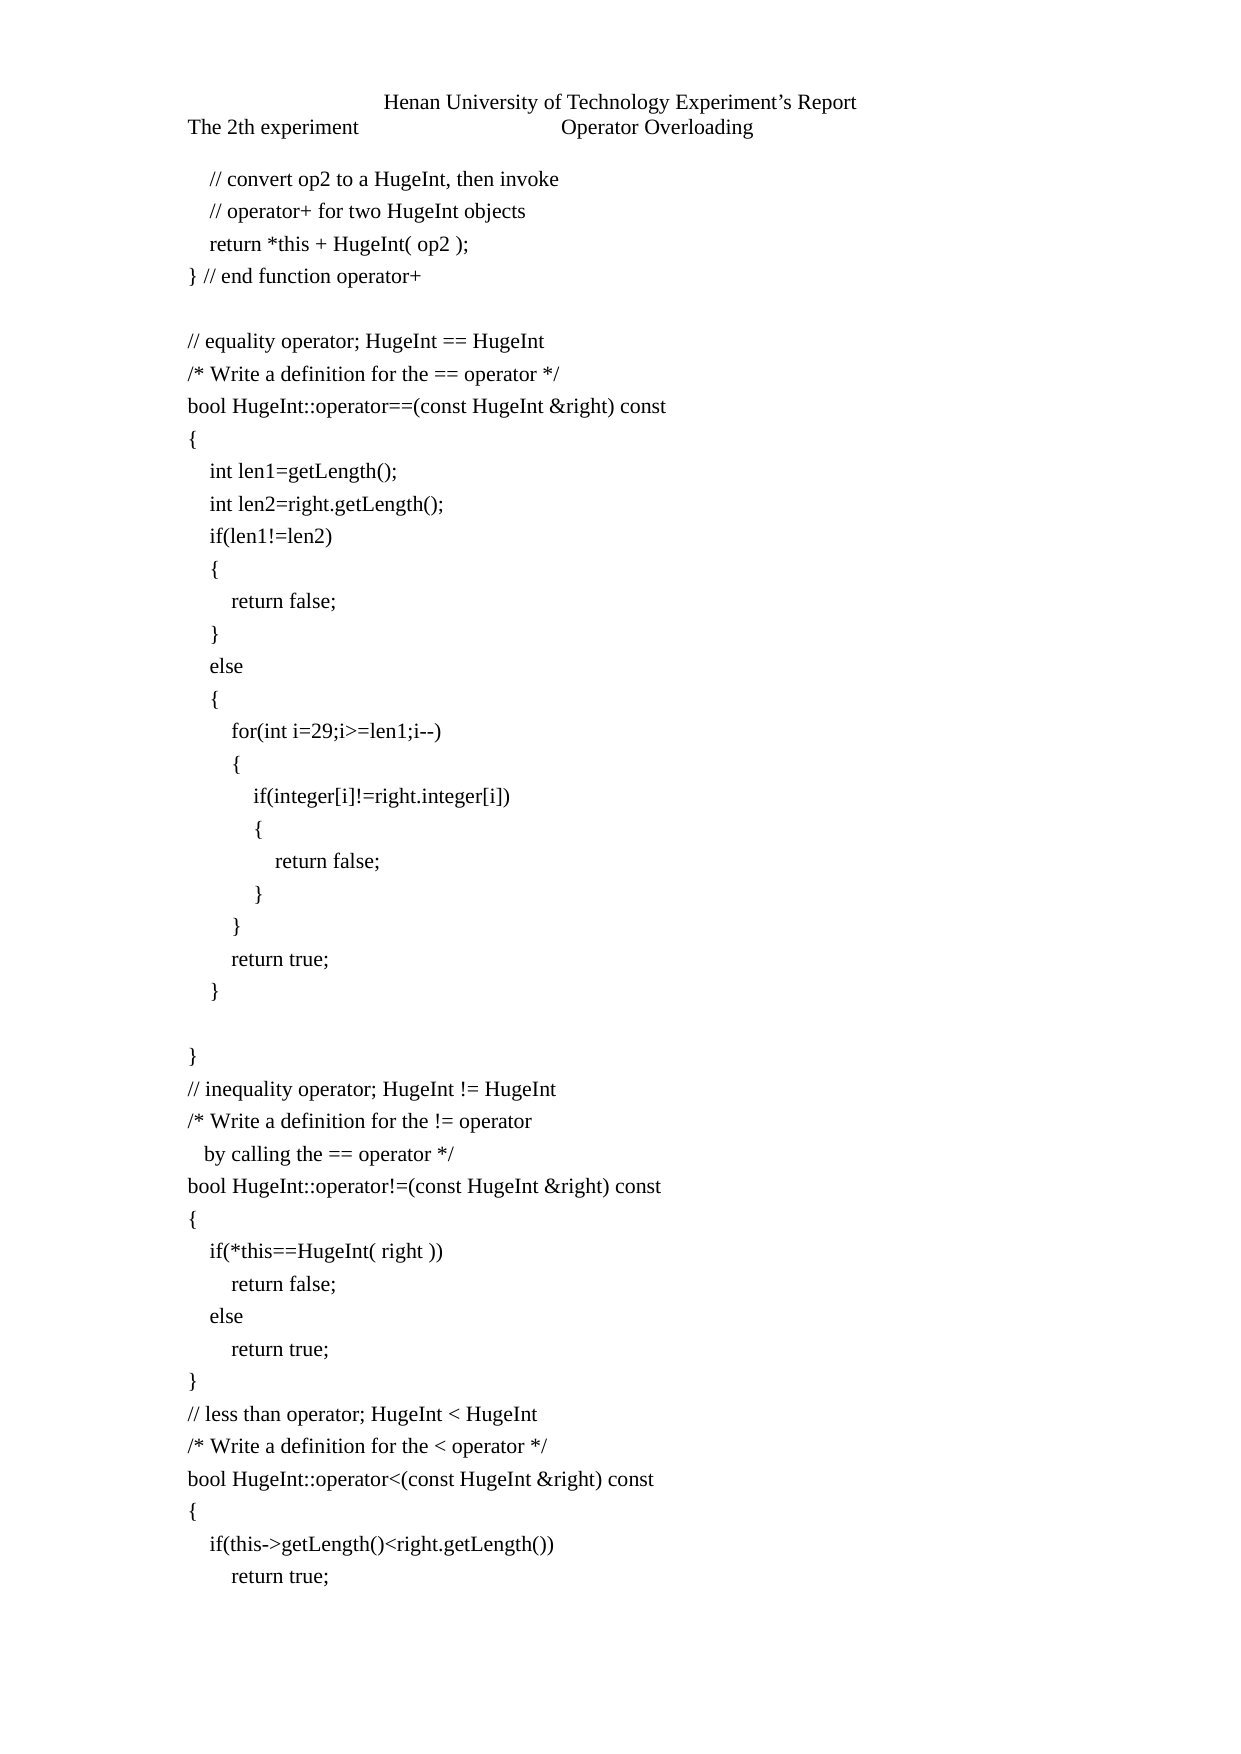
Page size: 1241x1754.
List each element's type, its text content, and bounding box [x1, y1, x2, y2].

text { [187, 1202, 1053, 1234]
text { [187, 1494, 1053, 1527]
text return *this + HugeInt( op2 ); [187, 227, 1053, 259]
text /* Write a definition for the == operator */ [187, 357, 1053, 389]
text return true; [187, 942, 1053, 974]
text return false; [187, 1267, 1053, 1299]
text return false; [187, 584, 1053, 617]
text if(integer[i]!=right.integer[i]) [187, 779, 1053, 812]
text // operator+ for two HugeInt objects [187, 194, 1053, 227]
text } [187, 1364, 1053, 1397]
text return false; [187, 844, 1053, 877]
text } [187, 1039, 1053, 1072]
text { [187, 422, 1053, 454]
text by calling the == operator */ [187, 1137, 1053, 1169]
text { [187, 747, 1053, 779]
text /* Write a definition for the < operator */ [187, 1429, 1053, 1462]
text if(this->getLength()<right.getLength()) [187, 1527, 1053, 1559]
text bool HugeInt::operator==(const HugeInt &right) const [187, 389, 1053, 422]
text else [187, 1299, 1053, 1332]
text { [187, 812, 1053, 844]
text bool HugeInt::operator<(const HugeInt &right) const [187, 1462, 1053, 1494]
text // inequality operator; HugeInt != HugeInt [187, 1072, 1053, 1104]
text bool HugeInt::operator!=(const HugeInt &right) const [187, 1169, 1053, 1202]
text int len1=getLength(); [187, 454, 1053, 487]
text } [187, 617, 1053, 649]
text /* Write a definition for the != operator [187, 1104, 1053, 1137]
text for(int i=29;i>=len1;i--) [187, 714, 1053, 747]
text // less than operator; HugeInt < HugeInt [187, 1397, 1053, 1429]
text { [187, 682, 1053, 714]
text if(len1!=len2) [187, 519, 1053, 552]
text else [187, 649, 1053, 682]
text if(*this==HugeInt( right )) [187, 1234, 1053, 1267]
text } [187, 909, 1053, 942]
text } [187, 974, 1053, 1007]
text // equality operator; HugeInt == HugeInt [187, 324, 1053, 357]
text int len2=right.getLength(); [187, 487, 1053, 519]
text { [187, 552, 1053, 584]
text return true; [187, 1559, 1053, 1592]
text // convert op2 to a HugeInt, then invoke [187, 162, 1053, 194]
text return true; [187, 1332, 1053, 1364]
text } // end function operator+ [187, 259, 1053, 292]
text } [187, 877, 1053, 909]
